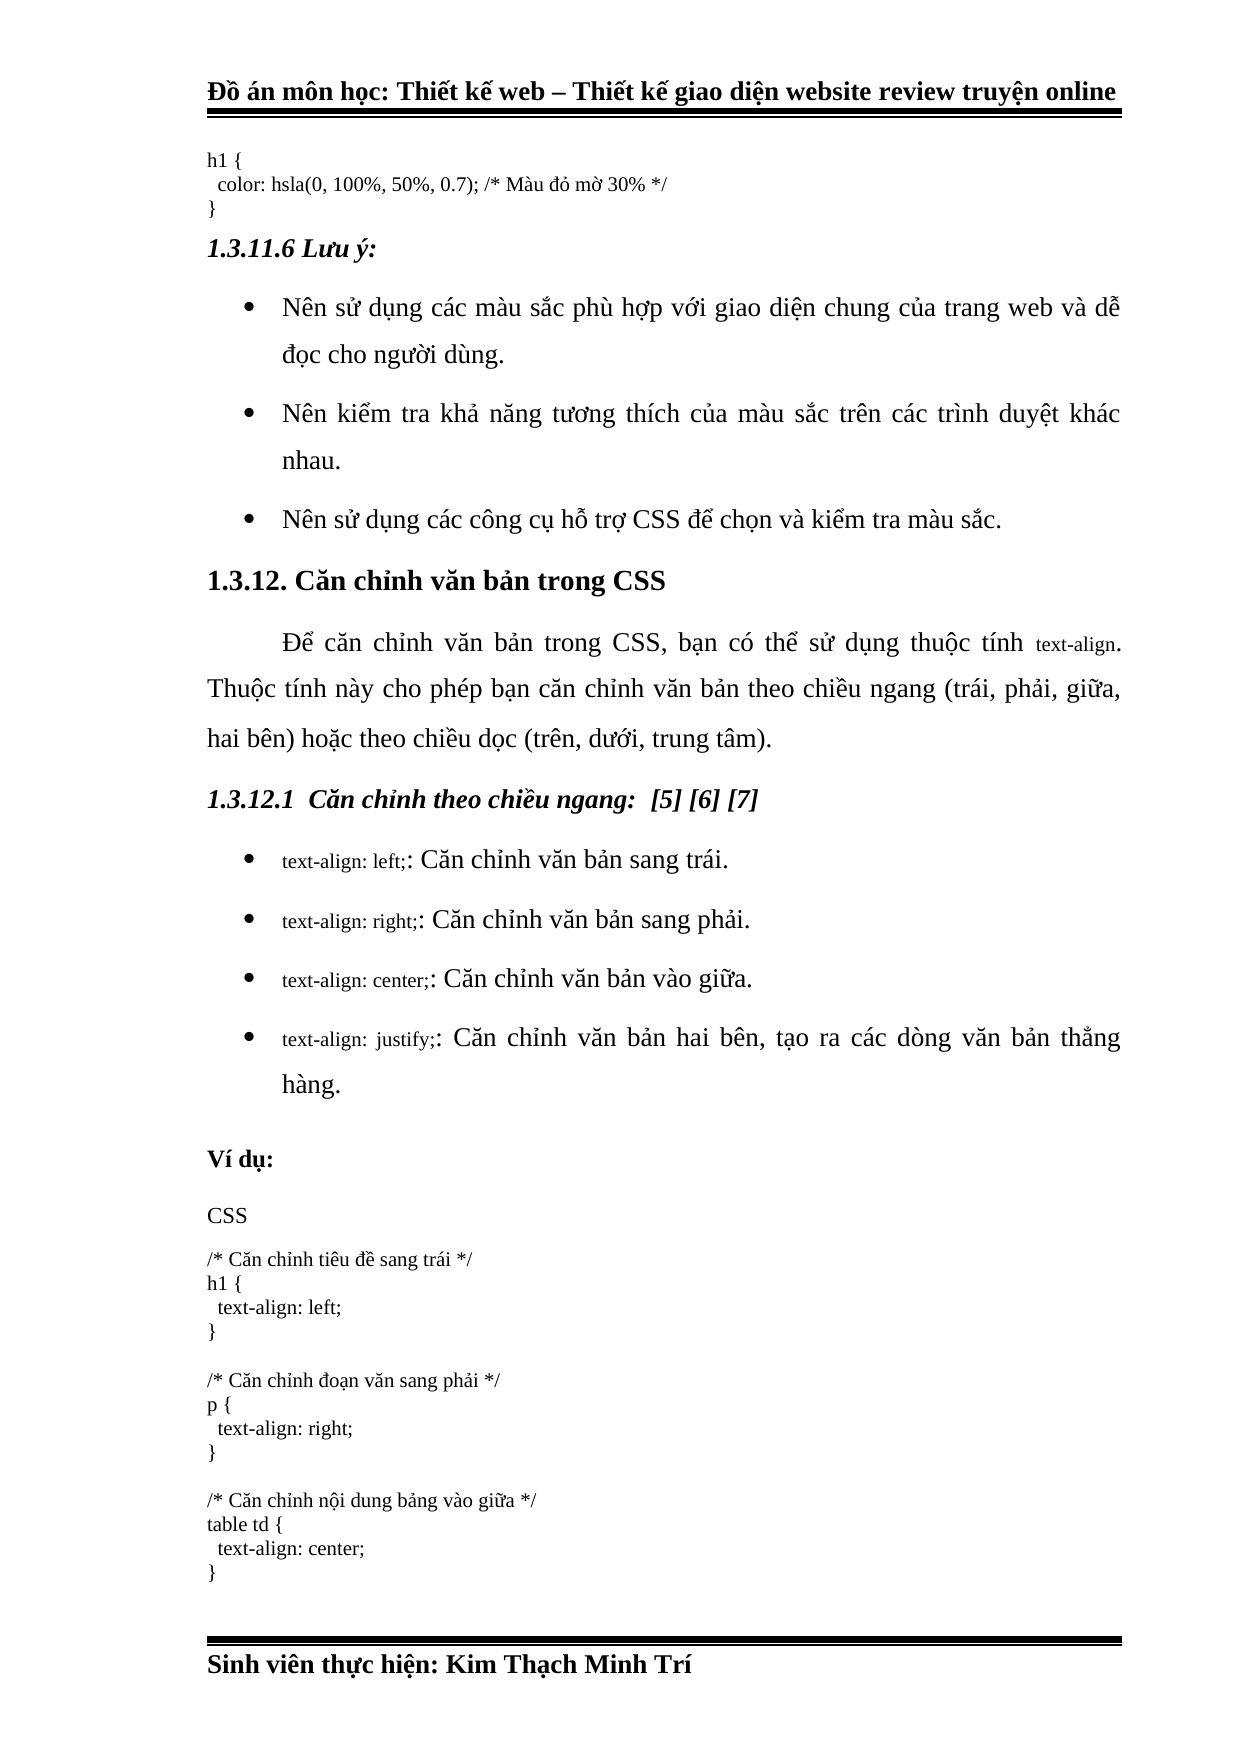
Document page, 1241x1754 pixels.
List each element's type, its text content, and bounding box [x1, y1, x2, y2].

text h1 { [207, 1271, 1122, 1295]
text } [207, 1319, 1122, 1343]
text CSS [207, 1202, 1122, 1228]
subtitle Căn chỉnh văn bản trong CSS [207, 563, 1122, 596]
text table td { [207, 1512, 1122, 1536]
text /* Căn chỉnh tiêu đề sang trái */ [207, 1247, 1122, 1271]
list text-align: right;: Căn chỉnh văn bản sang phải. [244, 903, 1122, 934]
text text-align: right; [207, 1416, 1122, 1440]
list text-align: left;: Căn chỉnh văn bản sang trái. [244, 843, 1122, 875]
text color: hsla(0, 100%, 50%, 0.7); /* Màu đỏ mờ 30% */ [207, 172, 1122, 196]
subtitle Căn chỉnh theo chiều ngang: [207, 783, 1122, 814]
text Để căn chỉnh văn bản trong CSS, bạn có thể sử dụng thuộc tính text-align. Thuộc tính này cho phép bạn căn chỉnh văn bản theo chiều ngang (trái, phải, giữa, hai bên) hoặc theo chiều dọc (trên, dưới, trung tâm). [207, 626, 1122, 754]
text } [207, 196, 1122, 220]
list Nên kiểm tra khả năng tương thích của màu sắc trên các trình duyệt khác nhau. [244, 397, 1122, 475]
text text-align: center; [207, 1536, 1122, 1560]
text p { [207, 1392, 1122, 1416]
list Nên sử dụng các màu sắc phù hợp với giao diện chung của trang web và dễ đọc cho người dùng. [244, 292, 1122, 369]
list text-align: center;: Căn chỉnh văn bản vào giữa. [244, 962, 1122, 993]
text Ví dụ: [207, 1144, 1122, 1173]
list text-align: justify;: Căn chỉnh văn bản hai bên, tạo ra các dòng văn bản thẳng hàng. [244, 1022, 1122, 1099]
text text-align: left; [207, 1295, 1122, 1319]
text /* Căn chỉnh đoạn văn sang phải */ [207, 1367, 1122, 1392]
text /* Căn chỉnh nội dung bảng vào giữa */ [207, 1488, 1122, 1512]
subtitle Lưu ý: [207, 232, 1122, 263]
list Nên sử dụng các công cụ hỗ trợ CSS để chọn và kiểm tra màu sắc. [244, 503, 1122, 535]
text h1 { [207, 148, 1122, 172]
text } [207, 1440, 1122, 1464]
text } [207, 1560, 1122, 1584]
